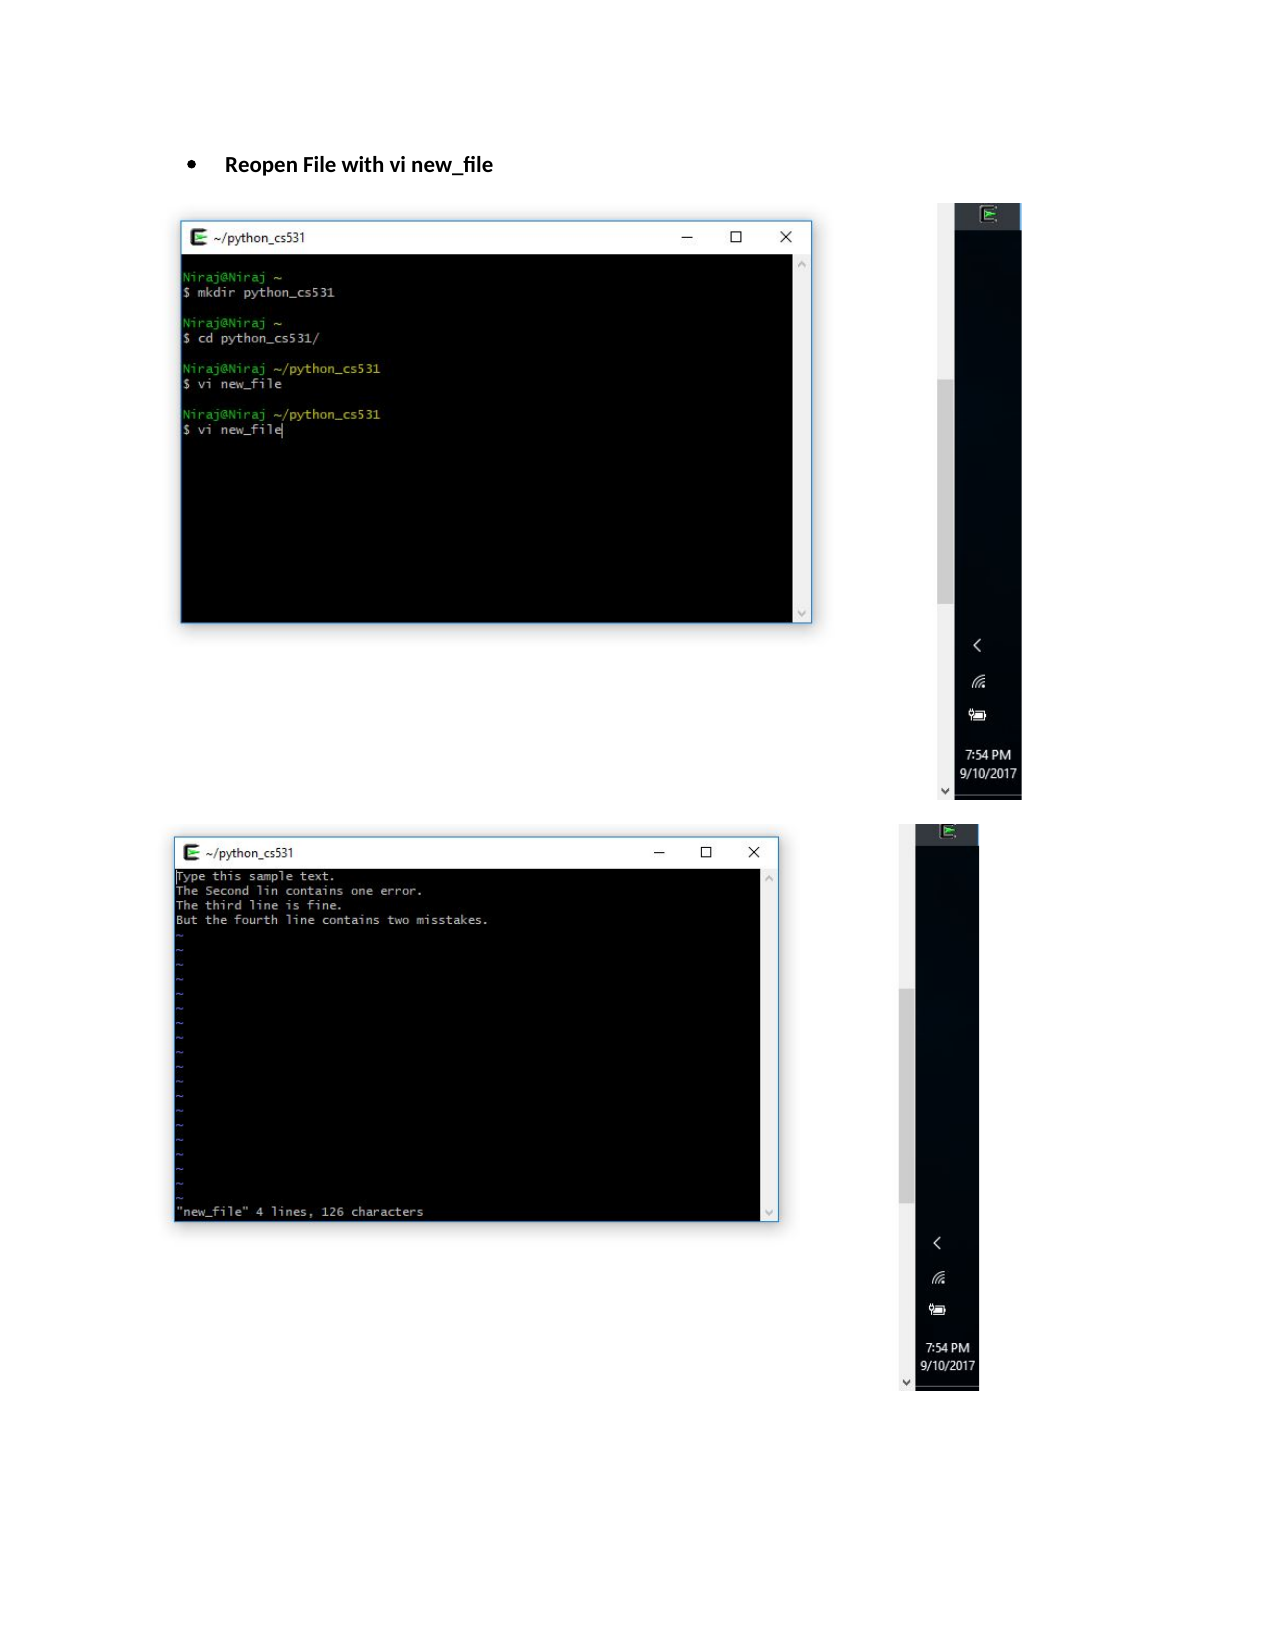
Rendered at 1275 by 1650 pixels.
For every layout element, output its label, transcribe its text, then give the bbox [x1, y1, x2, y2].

list Reopen File with vi new_file [187, 150, 1125, 178]
picture [150, 203, 1022, 800]
picture [150, 824, 980, 1391]
